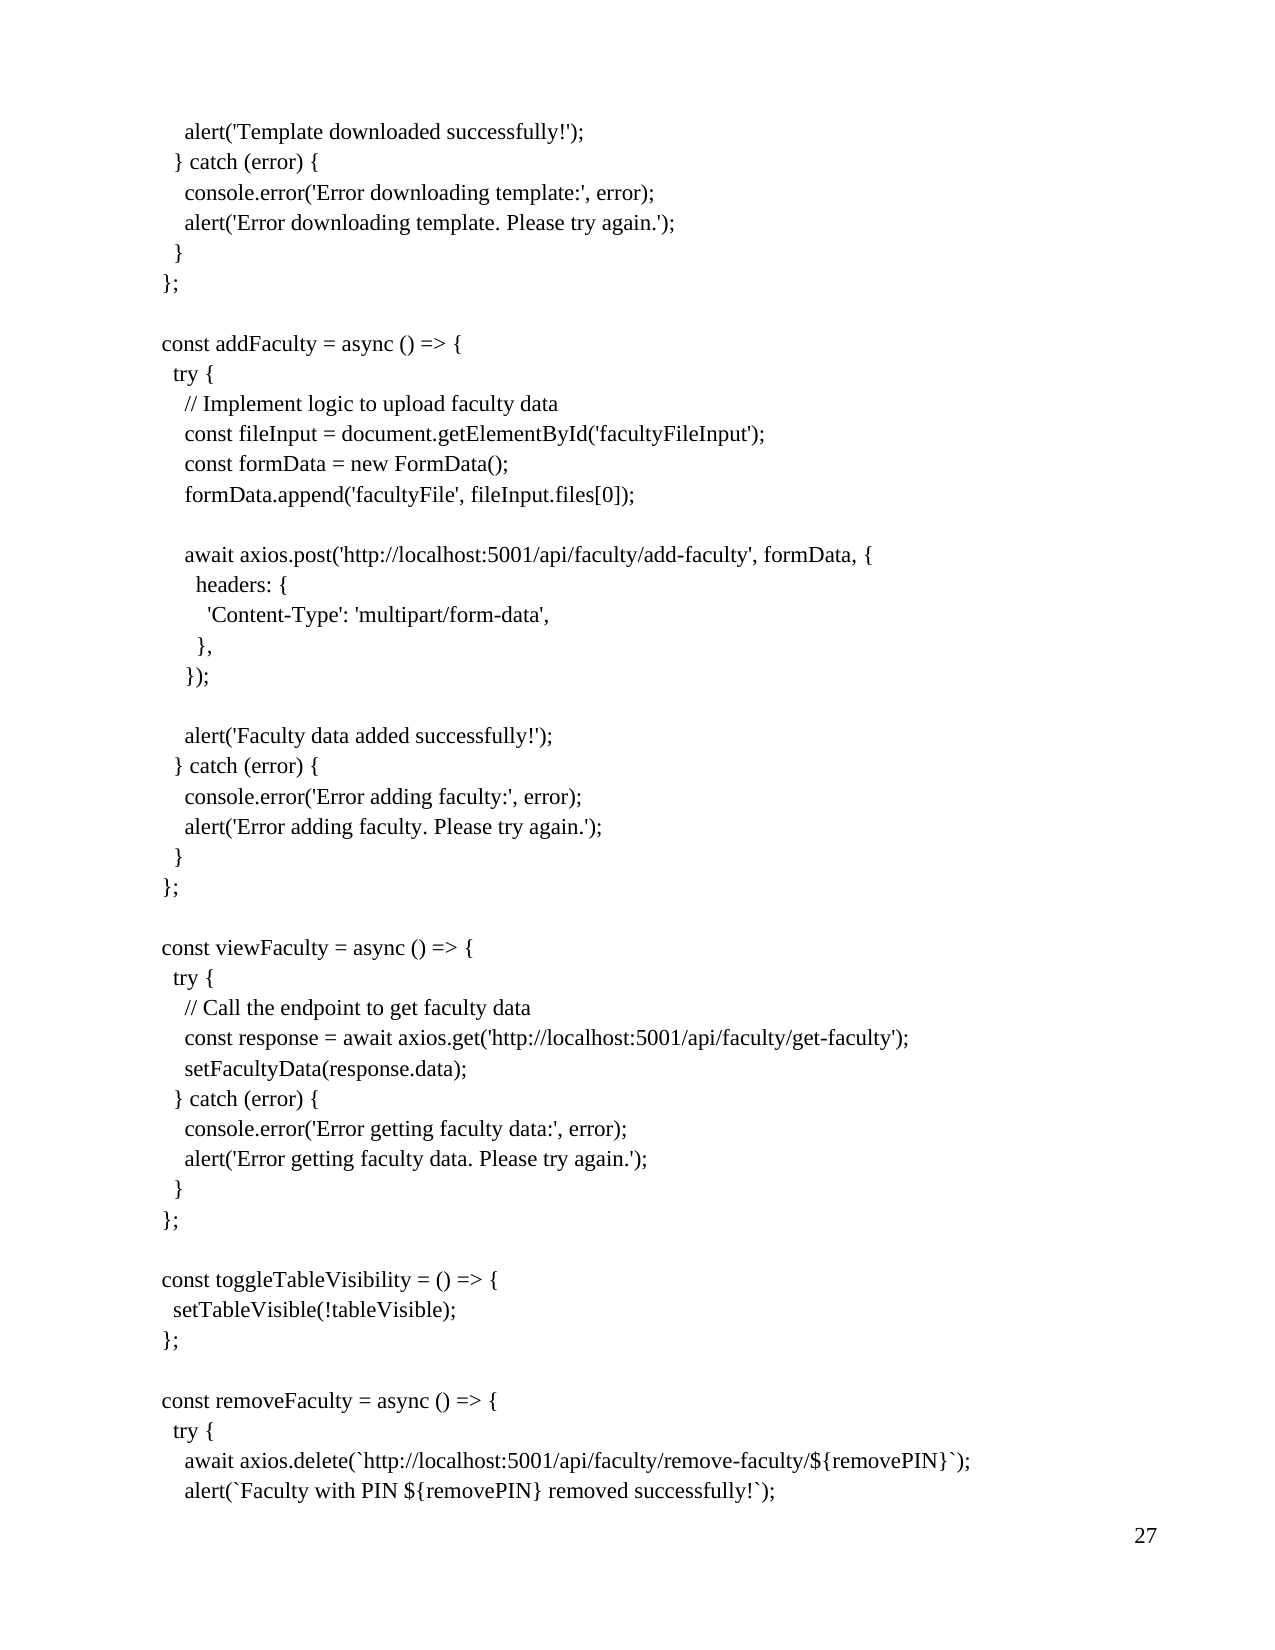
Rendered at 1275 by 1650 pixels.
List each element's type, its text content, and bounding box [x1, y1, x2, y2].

text alert('Template downloaded successfully!'); [150, 118, 1157, 144]
text const response = await axios.get('http://localhost:5001/api/faculty/get-faculty'); [150, 1024, 1157, 1051]
text const fileInput = document.getElementById('facultyFileInput'); [150, 420, 1157, 447]
text const addFaculty = async () => { [150, 329, 1157, 356]
text try { [150, 1417, 1157, 1443]
text await axios.delete(`http://localhost:5001/api/faculty/remove-faculty/${removePIN}`); [150, 1447, 1157, 1474]
text // Call the endpoint to get faculty data [150, 994, 1157, 1021]
text try { [150, 964, 1157, 990]
text } [150, 843, 1157, 869]
text const formData = new FormData(); [150, 450, 1157, 477]
text console.error('Error adding faculty:', error); [150, 783, 1157, 809]
text await axios.post('http://localhost:5001/api/faculty/add-faculty', formData, { [150, 541, 1157, 567]
text }, [150, 632, 1157, 658]
text alert('Error downloading template. Please try again.'); [150, 209, 1157, 235]
text try { [150, 360, 1157, 386]
text const removeFaculty = async () => { [150, 1387, 1157, 1413]
text } catch (error) { [150, 752, 1157, 779]
text }; [150, 873, 1157, 900]
text }; [150, 1206, 1157, 1232]
text console.error('Error downloading template:', error); [150, 178, 1157, 205]
text } [150, 1175, 1157, 1202]
text }; [150, 269, 1157, 296]
text console.error('Error getting faculty data:', error); [150, 1115, 1157, 1141]
text alert(`Faculty with PIN ${removePIN} removed successfully!`); [150, 1477, 1157, 1504]
text } catch (error) { [150, 148, 1157, 175]
text formData.append('facultyFile', fileInput.files[0]); [150, 481, 1157, 507]
text alert('Error getting faculty data. Please try again.'); [150, 1145, 1157, 1172]
text } catch (error) { [150, 1085, 1157, 1111]
text }; [150, 1326, 1157, 1353]
text alert('Faculty data added successfully!'); [150, 722, 1157, 749]
text setTableVisible(!tableVisible); [150, 1296, 1157, 1323]
text // Implement logic to upload faculty data [150, 390, 1157, 416]
text } [150, 239, 1157, 265]
text setFacultyData(response.data); [150, 1054, 1157, 1081]
text const toggleTableVisibility = () => { [150, 1266, 1157, 1292]
text alert('Error adding faculty. Please try again.'); [150, 813, 1157, 839]
text }); [150, 662, 1157, 688]
text 'Content-Type': 'multipart/form-data', [150, 601, 1157, 628]
text const viewFaculty = async () => { [150, 934, 1157, 960]
text headers: { [150, 571, 1157, 598]
